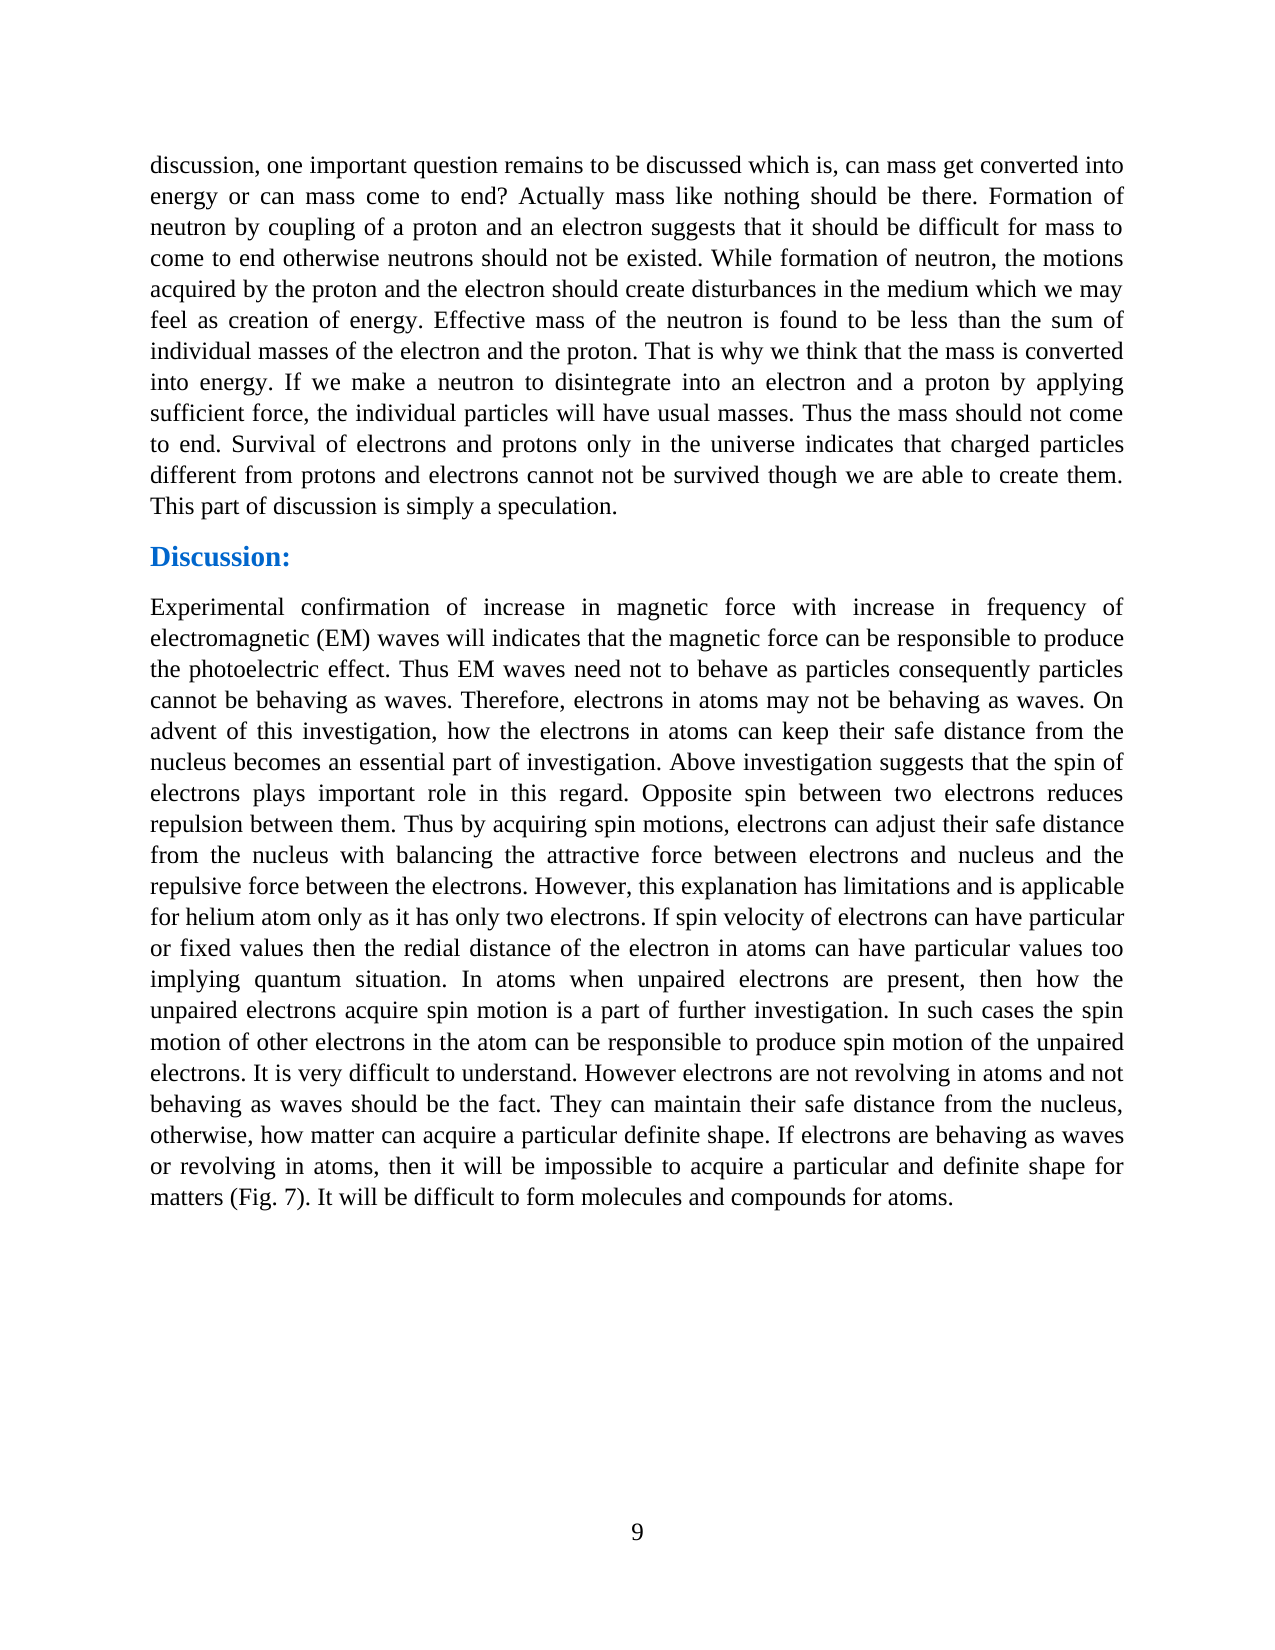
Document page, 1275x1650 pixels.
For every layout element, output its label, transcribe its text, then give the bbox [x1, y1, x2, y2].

text Discussion: [150, 539, 1125, 573]
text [150, 150, 1125, 520]
text Experimental confirmation of increase in magnetic force with increase in frequency of electromagnetic (EM) waves will indicates that the magnetic force can be responsible to produce the photoelectric effect. Thus EM waves need not to behave as particles consequently particles cannot be behaving as waves. Therefore, electrons in atoms may not be behaving as waves. On advent of this investigation, how the electrons in atoms can keep their safe distance from the nucleus becomes an essential part of investigation. Above investigation suggests that the spin of electrons plays important role in this regard. Opposite spin between two electrons reduces repulsion between them. Thus by acquiring spin motions, electrons can adjust their safe distance from the nucleus with balancing the attractive force between electrons and nucleus and the repulsive force between the electrons. However, this explanation has limitations and is applicable for helium atom only as it has only two electrons. If spin velocity of electrons can have particular or fixed values then the redial distance of the electron in atoms can have particular values too implying quantum situation. In atoms when unpaired electrons are present, then how the unpaired electrons acquire spin motion is a part of further investigation. In such cases the spin motion of other electrons in the atom can be responsible to produce spin motion of the unpaired electrons. It is very difficult to understand. However electrons are not revolving in atoms and not behaving as waves should be the fact. They can maintain their safe distance from the nucleus, otherwise, how matter can acquire a particular definite shape. If electrons are behaving as waves or revolving in atoms, then it will be impossible to acquire a particular and definite shape for matters (Fig. 7). It will be difficult to form molecules and compounds for atoms. [150, 592, 1125, 1211]
